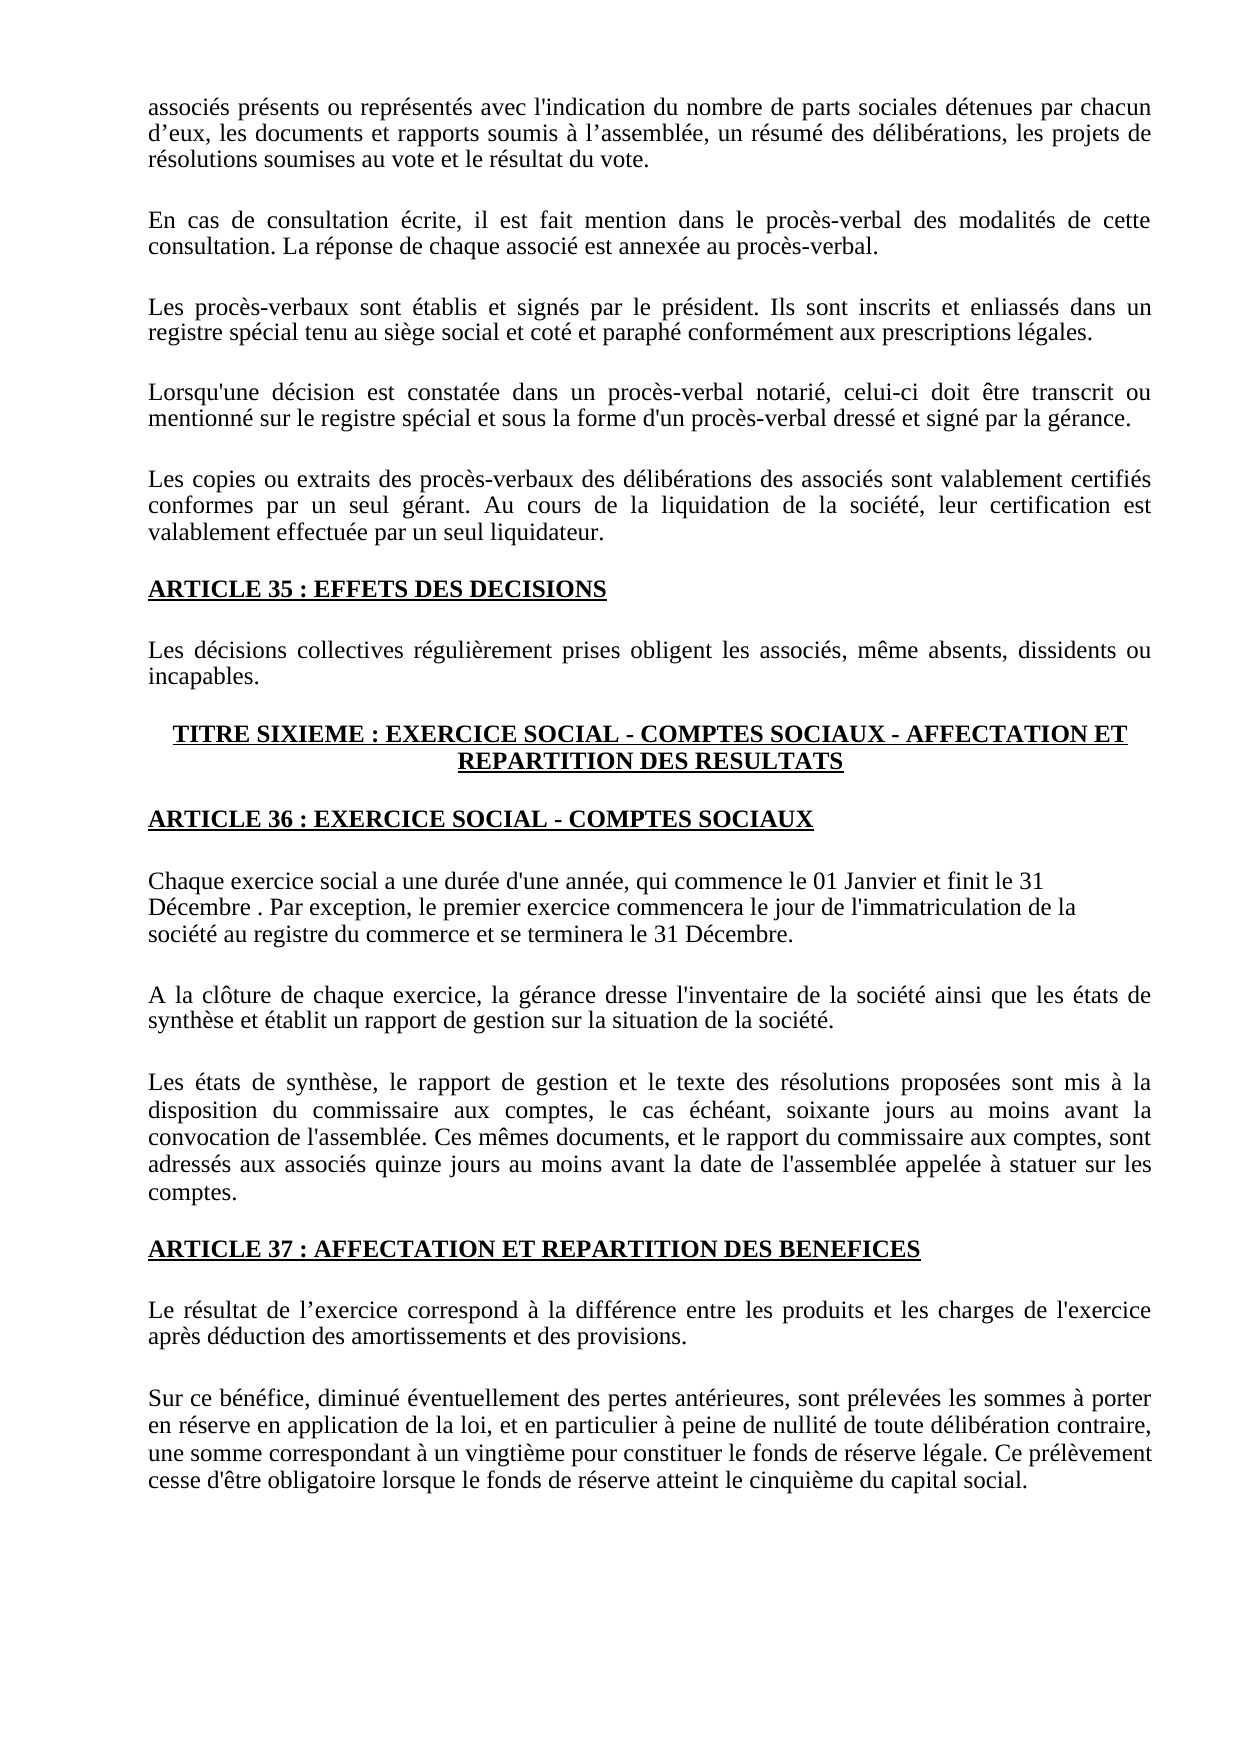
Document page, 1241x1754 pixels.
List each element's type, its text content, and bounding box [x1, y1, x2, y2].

text Les états de synthèse, le rapport de gestion et le texte des résolutions proposées sont mis à la disposition du commissaire aux comptes, le cas échéant, soixante jours au moins avant la convocation de l'assemblée. Ces mêmes documents, et le rapport du commissaire aux comptes, sont adressés aux associés quinze jours au moins avant la date de l'assemblée appelée à statuer sur les comptes. [148, 1069, 1153, 1206]
text A la clôture de chaque exercice, la gérance dresse l'inventaire de la société ainsi que les états de synthèse et établit un rapport de gestion sur la situation de la société. [148, 983, 1153, 1034]
text En cas de consultation écrite, il est fait mention dans le procès-verbal des modalités de cette consultation. La réponse de chaque associé est annexée au procès-verbal. [148, 208, 1153, 259]
text Le résultat de l’exercice correspond à la différence entre les produits et les charges de l'exercice après déduction des amortissements et des provisions. [148, 1298, 1153, 1350]
text Les décisions collectives régulièrement prises obligent les associés, même absents, dissidents ou incapables. [148, 638, 1153, 690]
text Chaque exercice social a une durée d'une année, qui commence le 01 Janvier et finit le 31 Décembre . Par exception, le premier exercice commencera le jour de l'immatriculation de la société au registre du commerce et se terminera le 31 Décembre. [148, 868, 1088, 947]
text Les copies ou extraits des procès-verbaux des délibérations des associés sont valablement certifiés conformes par un seul gérant. Au cours de la liquidation de la société, leur certification est valablement effectuée par un seul liquidateur. [148, 466, 1153, 546]
text associés présents ou représentés avec l'indication du nombre de parts sociales détenues par chacun d’eux, les documents et rapports soumis à l’assemblée, un résumé des délibérations, les projets de résolutions soumises au vote et le résultat du vote. [148, 94, 1153, 173]
text ARTICLE 35 : EFFETS DES DECISIONS [148, 574, 1153, 603]
text Lorsqu'une décision est constatée dans un procès-verbal notarié, celui-ci doit être transcrit ou mentionné sur le registre spécial et sous la forme d'un procès-verbal dressé et signé par la gérance. [148, 380, 1153, 431]
text TITRE SIXIEME : EXERCICE SOCIAL - COMPTES SOCIAUX - AFFECTATION ET REPARTITION DES RESULTATS [148, 720, 1153, 775]
text Les procès-verbaux sont établis et signés par le président. Ils sont inscrits et enliassés dans un registre spécial tenu au siège social et coté et paraphé conformément aux prescriptions légales. [148, 294, 1153, 346]
text ARTICLE 36 : EXERCICE SOCIAL - COMPTES SOCIAUX [148, 804, 1153, 833]
text ARTICLE 37 : AFFECTATION ET REPARTITION DES BENEFICES [148, 1234, 1153, 1263]
text Sur ce bénéfice, diminué éventuellement des pertes antérieures, sont prélevées les sommes à porter en réserve en application de la loi, et en particulier à peine de nullité de toute délibération contraire, une somme correspondant à un vingtième pour constituer le fonds de réserve légale. Ce prélèvement cesse d'être obligatoire lorsque le fonds de réserve atteint le cinquième du capital social. [148, 1385, 1153, 1494]
